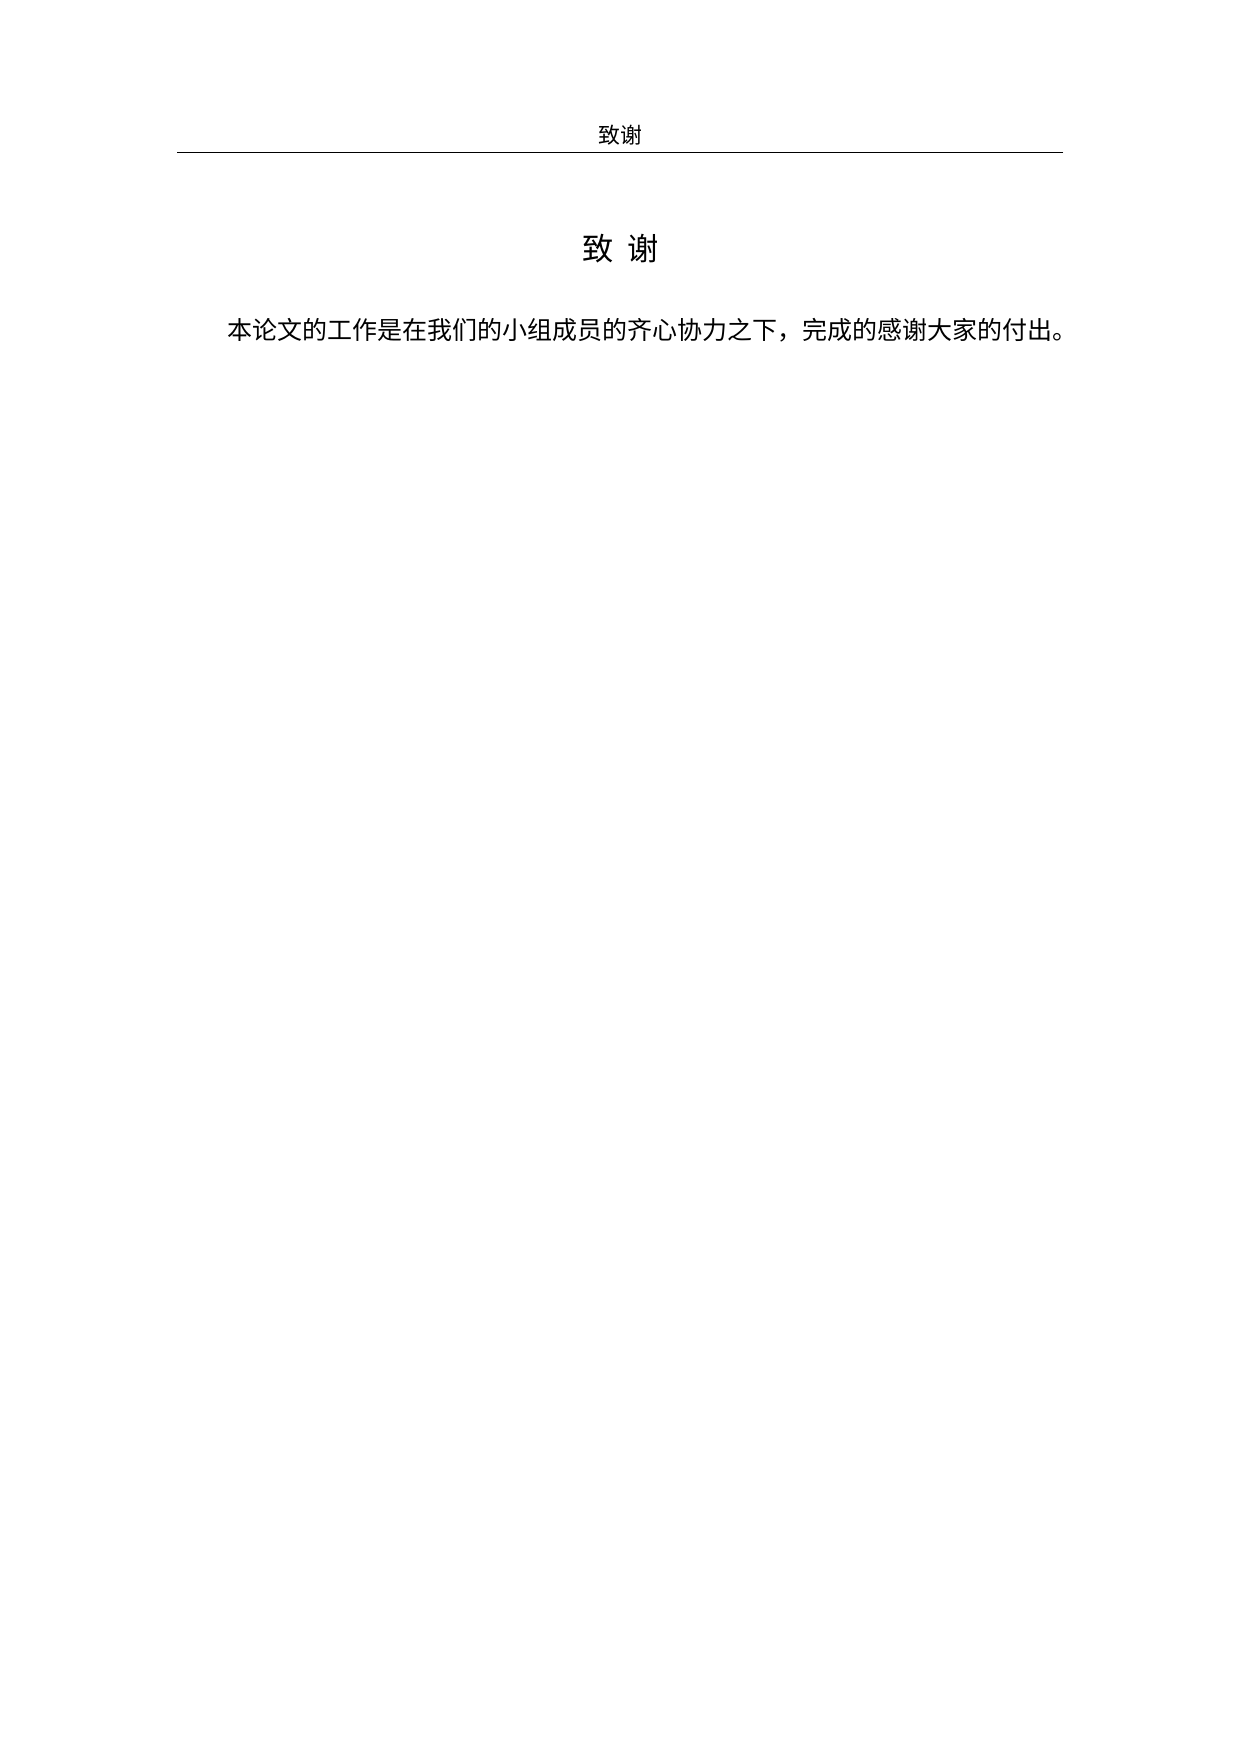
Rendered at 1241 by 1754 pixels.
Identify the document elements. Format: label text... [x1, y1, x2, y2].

text 致 谢 [177, 227, 1063, 269]
text 本论文的工作是在我们的小组成员的齐心协力之下，完成的感谢大家的付出。 [177, 306, 1063, 348]
